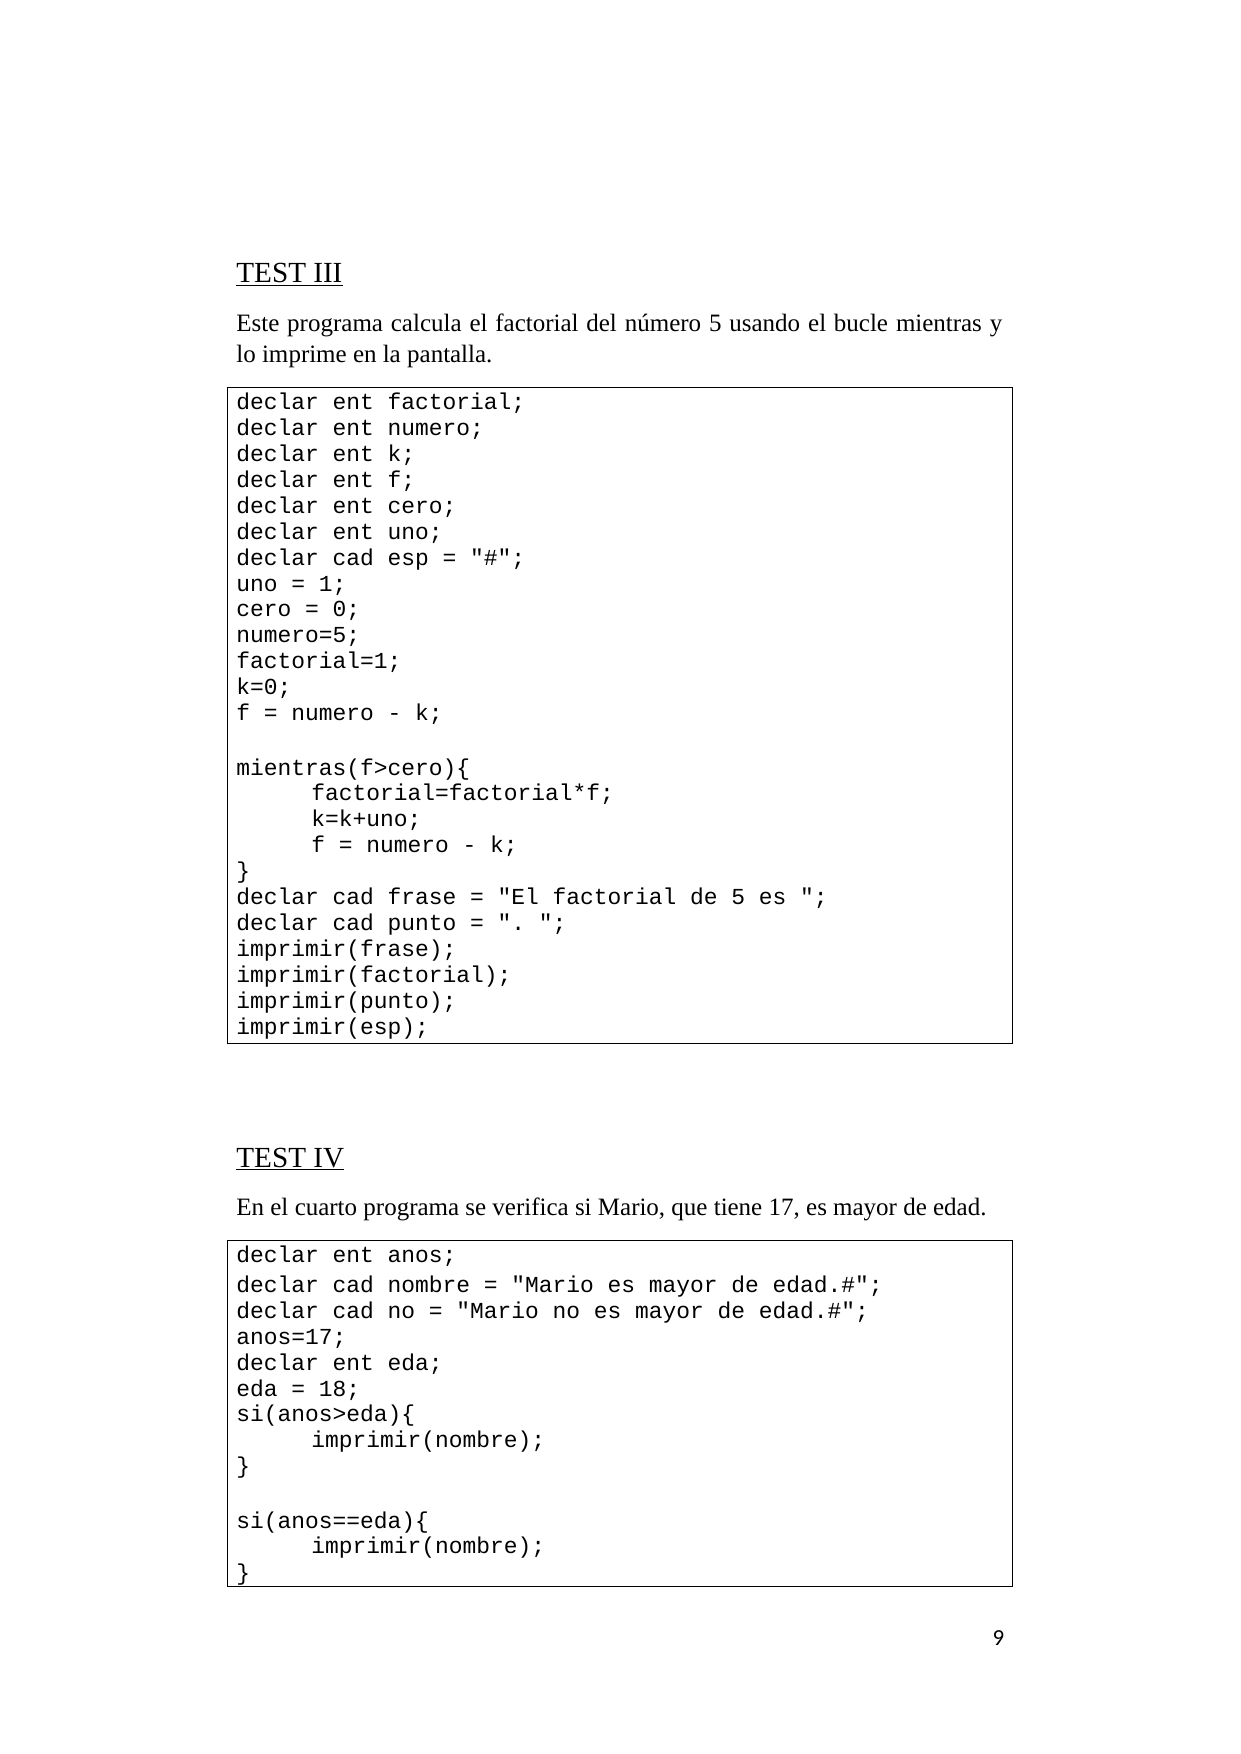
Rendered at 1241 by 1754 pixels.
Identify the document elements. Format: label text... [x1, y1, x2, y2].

text } [236, 859, 1004, 886]
text declar cad frase = "El factorial de 5 es "; [236, 886, 1004, 911]
text imprimir(nombre); [236, 1535, 1004, 1561]
text } [236, 1561, 1004, 1586]
text eda = 18; [236, 1377, 1004, 1403]
text declar cad punto = ". "; [236, 911, 1004, 937]
text si(anos==eda){ [236, 1509, 1004, 1535]
text mientras(f>cero){ [236, 756, 1004, 782]
text uno = 1; [236, 572, 1004, 598]
text f = numero - k; [236, 834, 1004, 859]
text cero = 0; [236, 598, 1004, 624]
text En el cuarto programa se verifica si Mario, que tiene 17, es mayor de edad. [236, 1192, 1004, 1221]
text numero=5; [236, 624, 1004, 650]
text declar cad nombre = "Mario es mayor de edad.#"; [228, 1270, 1012, 1299]
text factorial=factorial*f; [236, 782, 1004, 808]
text imprimir(punto); [236, 989, 1004, 1012]
text declar ent eda; [236, 1351, 1004, 1377]
text anos=17; [236, 1325, 1004, 1351]
text declar ent f; [236, 468, 1004, 494]
text k=0; [236, 676, 1004, 702]
text TEST III [236, 256, 1004, 289]
text declar ent uno; [236, 520, 1004, 546]
text declar cad esp = "#"; [236, 546, 1004, 572]
text k=k+uno; [236, 808, 1004, 834]
text declar ent factorial; [228, 388, 1012, 416]
text declar cad no = "Mario no es mayor de edad.#"; [236, 1299, 1004, 1325]
text imprimir(frase); [236, 937, 1004, 963]
text declar ent k; [236, 442, 1004, 468]
text f = numero - k; [236, 702, 1004, 727]
text declar ent cero; [236, 494, 1004, 520]
text imprimir(esp); [228, 1012, 1012, 1043]
text TEST IV [236, 1140, 1004, 1173]
text si(anos>eda){ [236, 1403, 1004, 1429]
text declar ent numero; [236, 416, 1004, 442]
text declar ent anos; [228, 1241, 1012, 1269]
text } [236, 1455, 1004, 1481]
text Este programa calcula el factorial del número 5 usando el bucle mientras y lo imprime en la pantalla. [236, 308, 1004, 368]
text imprimir(factorial); [236, 963, 1004, 989]
text imprimir(nombre); [236, 1429, 1004, 1455]
text factorial=1; [236, 650, 1004, 676]
